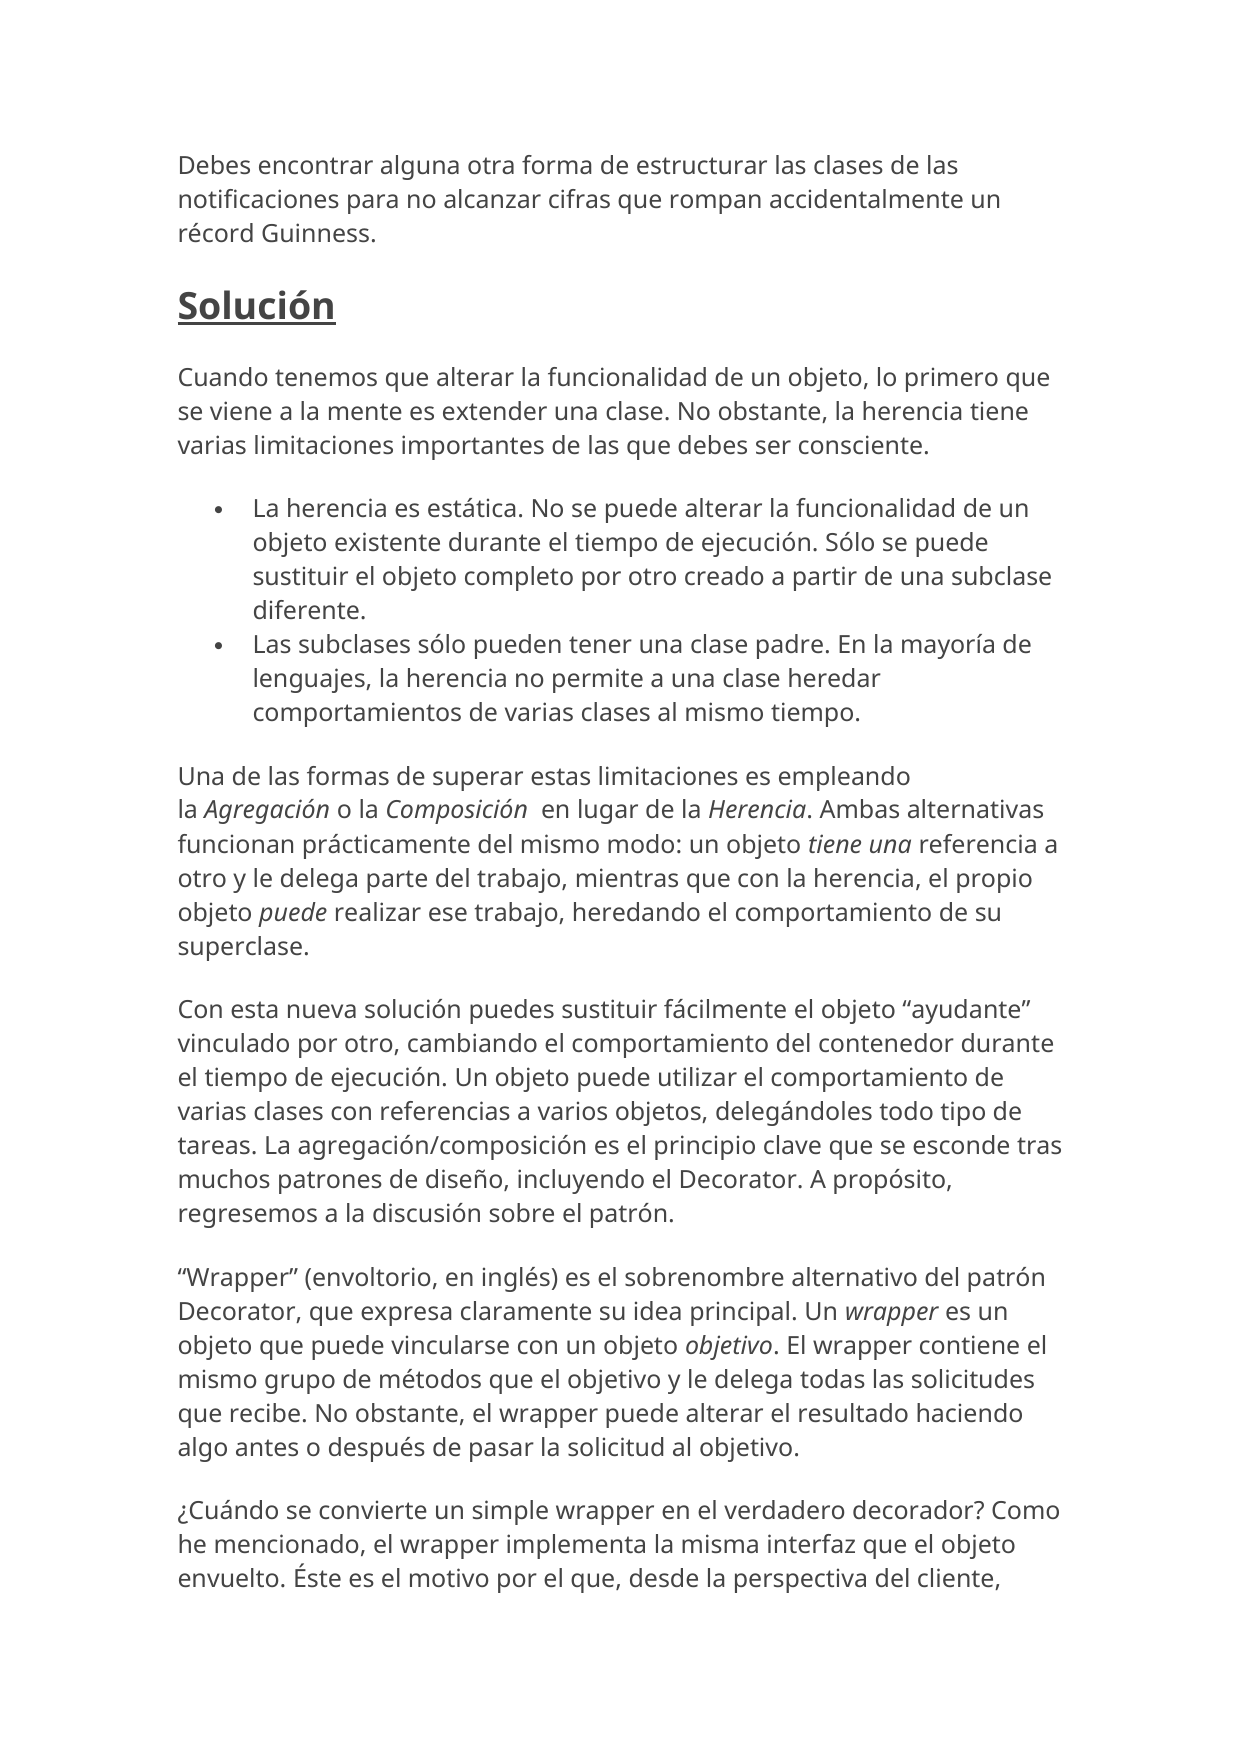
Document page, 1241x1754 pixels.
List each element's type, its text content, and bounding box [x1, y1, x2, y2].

text Con esta nueva solución puedes sustituir fácilmente el objeto “ayudante” vinculado por otro, cambiando el comportamiento del contenedor durante el tiempo de ejecución. Un objeto puede utilizar el comportamiento de varias clases con referencias a varios objetos, delegándoles todo tipo de tareas. La agregación/composición es el principio clave que se esconde tras muchos patrones de diseño, incluyendo el Decorator. A propósito, regresemos a la discusión sobre el patrón. [177, 992, 1063, 1230]
text Debes encontrar alguna otra forma de estructurar las clases de las notificaciones para no alcanzar cifras que rompan accidentalmente un récord Guinness. [377, 148, 1063, 250]
list La herencia es estática. No se puede alterar la funcionalidad de un objeto existente durante el tiempo de ejecución. Sólo se puede sustituir el objeto completo por otro creado a partir de una subclase diferente. [215, 491, 1063, 627]
text “Wrapper” (envoltorio, en inglés) es el sobrenombre alternativo del patrón Decorator, que expresa claramente su idea principal. Un wrapper es un objeto que puede vincularse con un objeto objetivo. El wrapper contiene el mismo grupo de métodos que el objetivo y le delega todas las solicitudes que recibe. No obstante, el wrapper puede alterar el resultado haciendo algo antes o después de pasar la solicitud al objetivo. [177, 1259, 1063, 1464]
text Una de las formas de superar estas limitaciones es empleando la Agregación o la Composición en lugar de la Herencia. Ambas alternativas funcionan prácticamente del mismo modo: un objeto tiene una referencia a otro y le delega parte del trabajo, mientras que con la herencia, el propio objeto puede realizar ese trabajo, heredando el comportamiento de su superclase. [177, 758, 1063, 962]
list Las subclases sólo pueden tener una clase padre. En la mayoría de lenguajes, la herencia no permite a una clase heredar comportamientos de varias clases al mismo tiempo. [215, 627, 1063, 729]
text Solución [177, 279, 1063, 330]
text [177, 1493, 1063, 1595]
text Cuando tenemos que alterar la funcionalidad de un objeto, lo primero que se viene a la mente es extender una clase. No obstante, la herencia tiene varias limitaciones importantes de las que debes ser consciente. [177, 359, 1063, 461]
